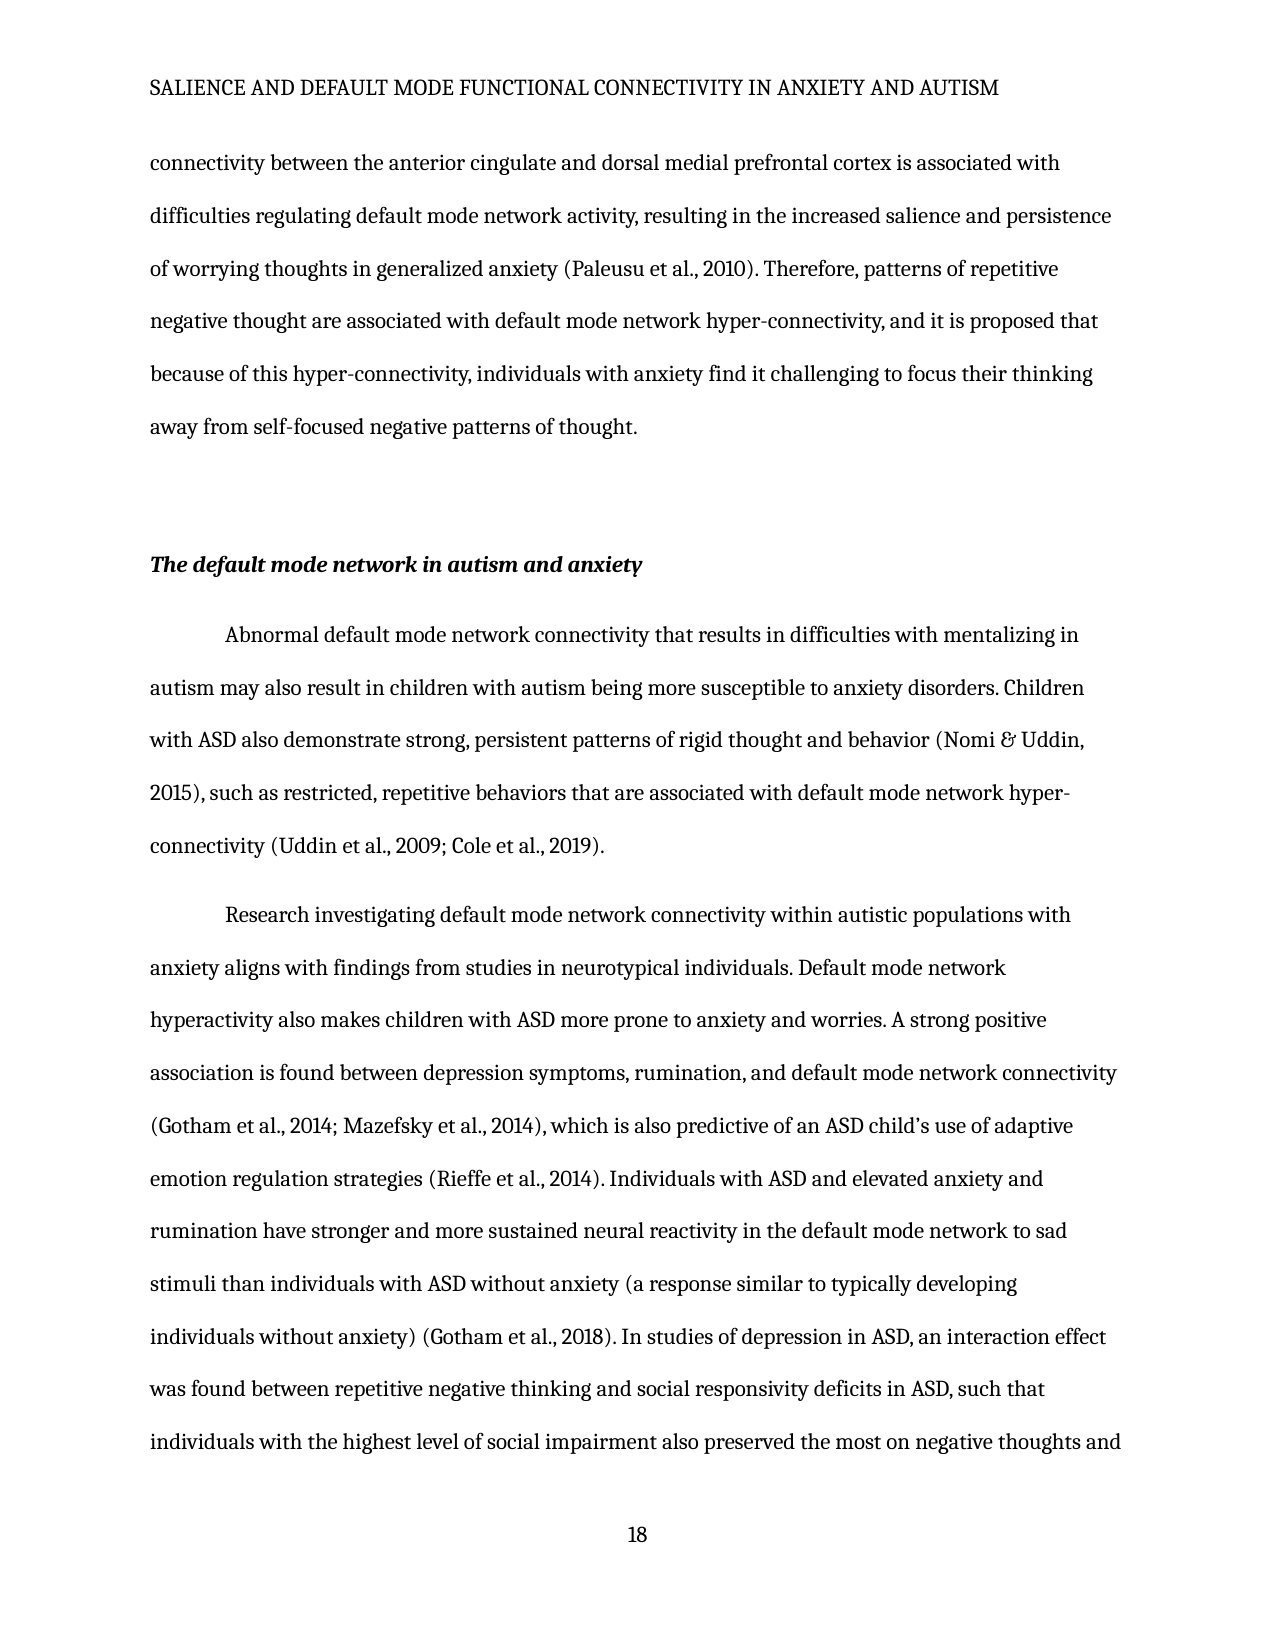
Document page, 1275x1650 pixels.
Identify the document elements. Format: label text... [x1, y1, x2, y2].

subtitle The default mode network in autism and anxiety [150, 552, 1125, 579]
text Abnormal default mode network connectivity that results in difficulties with mentalizing in autism may also result in children with autism being more susceptible to anxiety disorders. Children with ASD also demonstrate strong, persistent patterns of rigid thought and behavior (Nomi & Uddin, 2015), such as restricted, repetitive behaviors that are associated with default mode network hyper-connectivity (Uddin et al., 2009; Cole et al., 2019). [150, 622, 1125, 859]
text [150, 902, 1125, 1455]
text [150, 150, 1125, 440]
